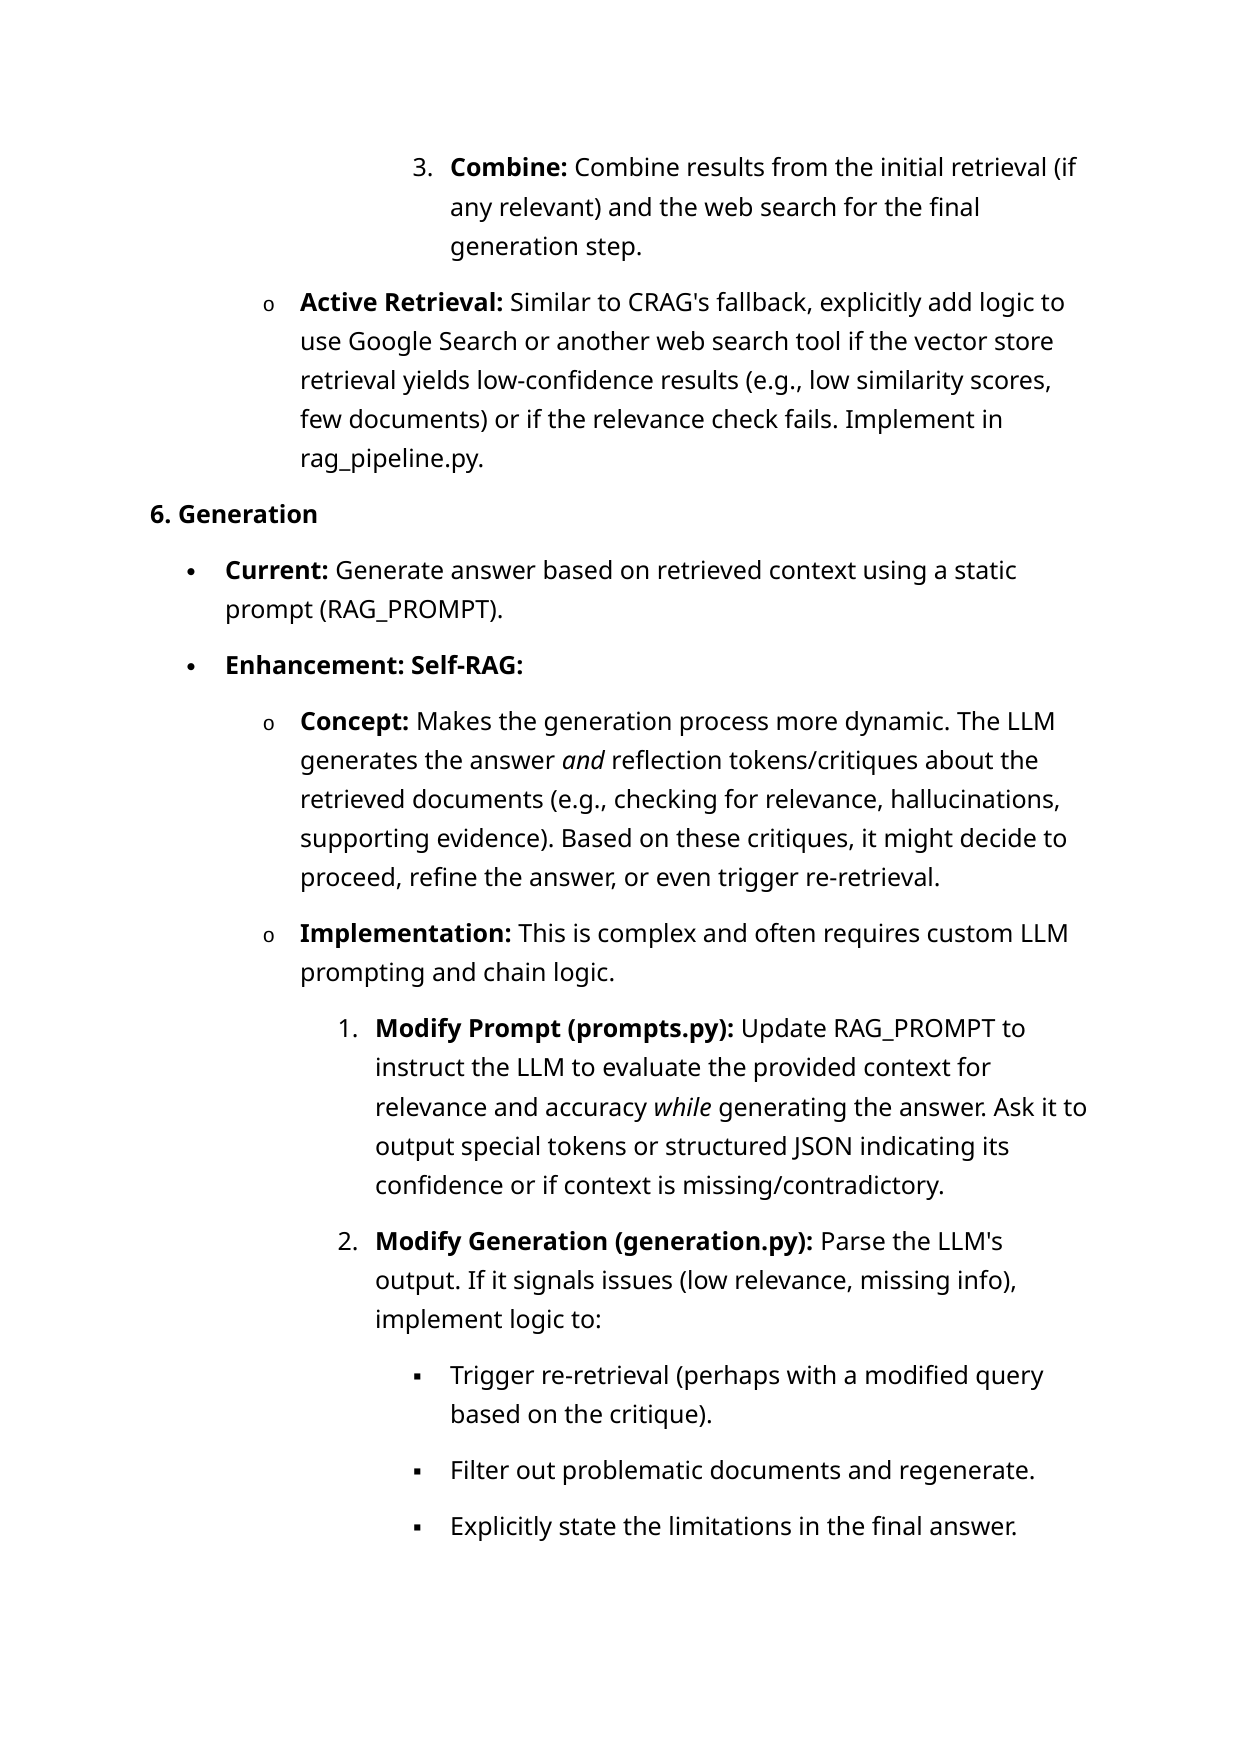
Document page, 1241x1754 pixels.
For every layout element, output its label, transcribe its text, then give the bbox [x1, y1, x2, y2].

list Implementation: This is complex and often requires custom LLM prompting and chain logic. [262, 916, 1090, 989]
list Trigger re-retrieval (perhaps with a modified query based on the critique). [412, 1357, 1090, 1431]
list Combine: Combine results from the initial retrieval (if any relevant) and the web search for the final generation step. [412, 150, 1090, 262]
list Explicitly state the limitations in the final answer. [412, 1508, 1090, 1542]
list Filter out problematic documents and regenerate. [412, 1452, 1090, 1487]
list Concept: Makes the generation process more dynamic. The LLM generates the answer and reflection tokens/critiques about the retrieved documents (e.g., checking for relevance, hallucinations, supporting evidence). Based on these critiques, it might decide to proceed, refine the answer, or even trigger re-retrieval. [262, 703, 1090, 894]
list Enhancement: Self-RAG: [187, 647, 1090, 682]
list Modify Generation (generation.py): Parse the LLM's output. If it signals issues (low relevance, missing info), implement logic to: [337, 1223, 1090, 1336]
list Active Retrieval: Similar to CRAG's fallback, explicitly add logic to use Google Search or another web search tool if the vector store retrieval yields low-confidence results (e.g., low similarity scores, few documents) or if the relevance check fails. Implement in rag_pipeline.py. [262, 284, 1090, 475]
list Current: Generate answer based on retrieved context using a static prompt (RAG_PROMPT). [187, 552, 1090, 626]
list Modify Prompt (prompts.py): Update RAG_PROMPT to instruct the LLM to evaluate the provided context for relevance and accuracy while generating the answer. Ask it to output special tokens or structured JSON indicating its confidence or if context is missing/contradictory. [337, 1011, 1090, 1202]
text 6. Generation [150, 497, 1090, 531]
